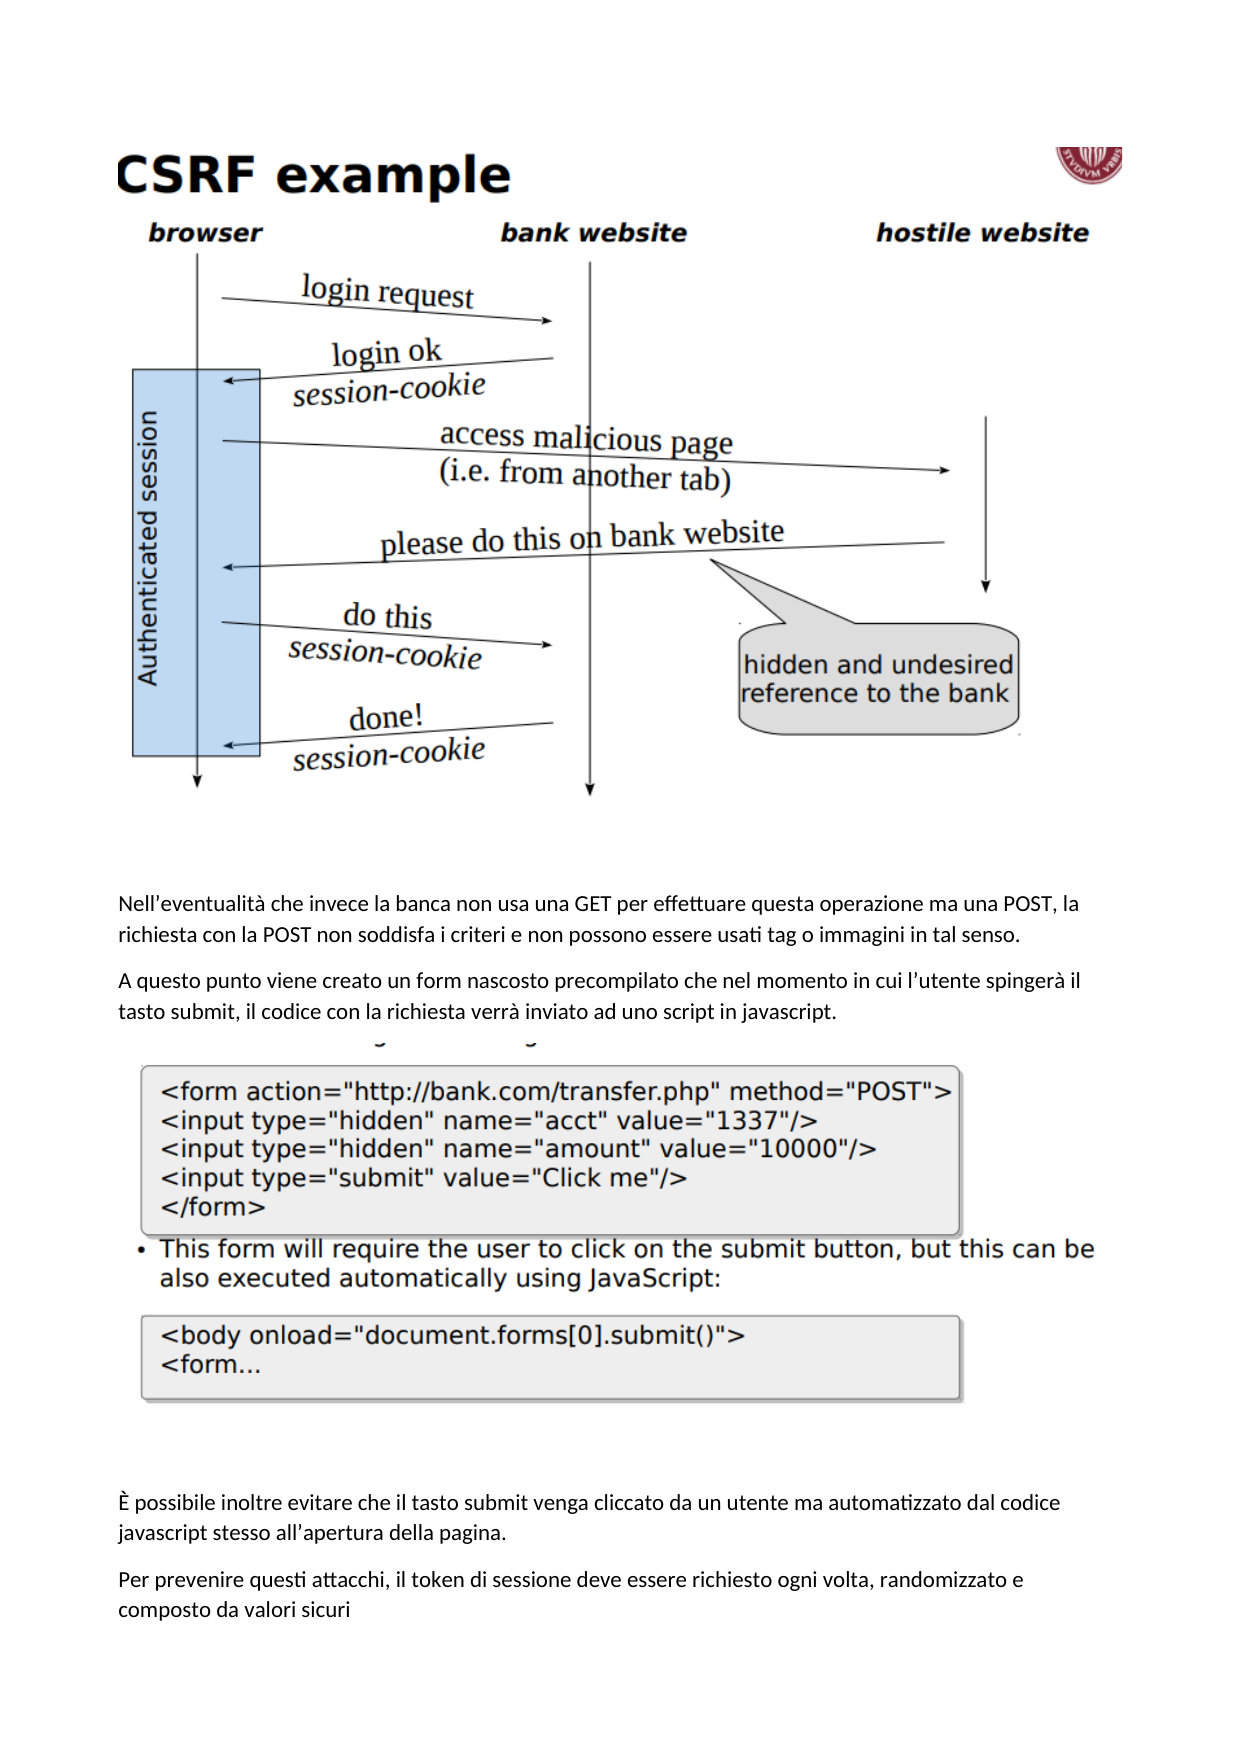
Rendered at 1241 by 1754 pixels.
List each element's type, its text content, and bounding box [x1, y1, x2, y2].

picture [118, 1043, 1123, 1422]
text A questo punto viene creato un form nascosto precompilato che nel momento in cui l’utente spingerà il tasto submit, il codice con la richiesta verrà inviato ad uno script in javascript. [118, 967, 1122, 1025]
text È possibile inoltre evitare che il tasto submit venga cliccato da un utente ma automatizzato dal codice javascript stesso all’apertura della pagina. [118, 1488, 1122, 1546]
text Nell’eventualità che invece la banca non usa una GET per effettuare questa operazione ma una POST, la richiesta con la POST non soddisfa i criteri e non possono essere usati tag o immagini in tal senso. [118, 889, 1122, 948]
picture [118, 147, 1123, 824]
text Per prevenire questi attacchi, il token di sessione deve essere richiesto ogni volta, randomizzato e composto da valori sicuri [118, 1565, 1122, 1623]
